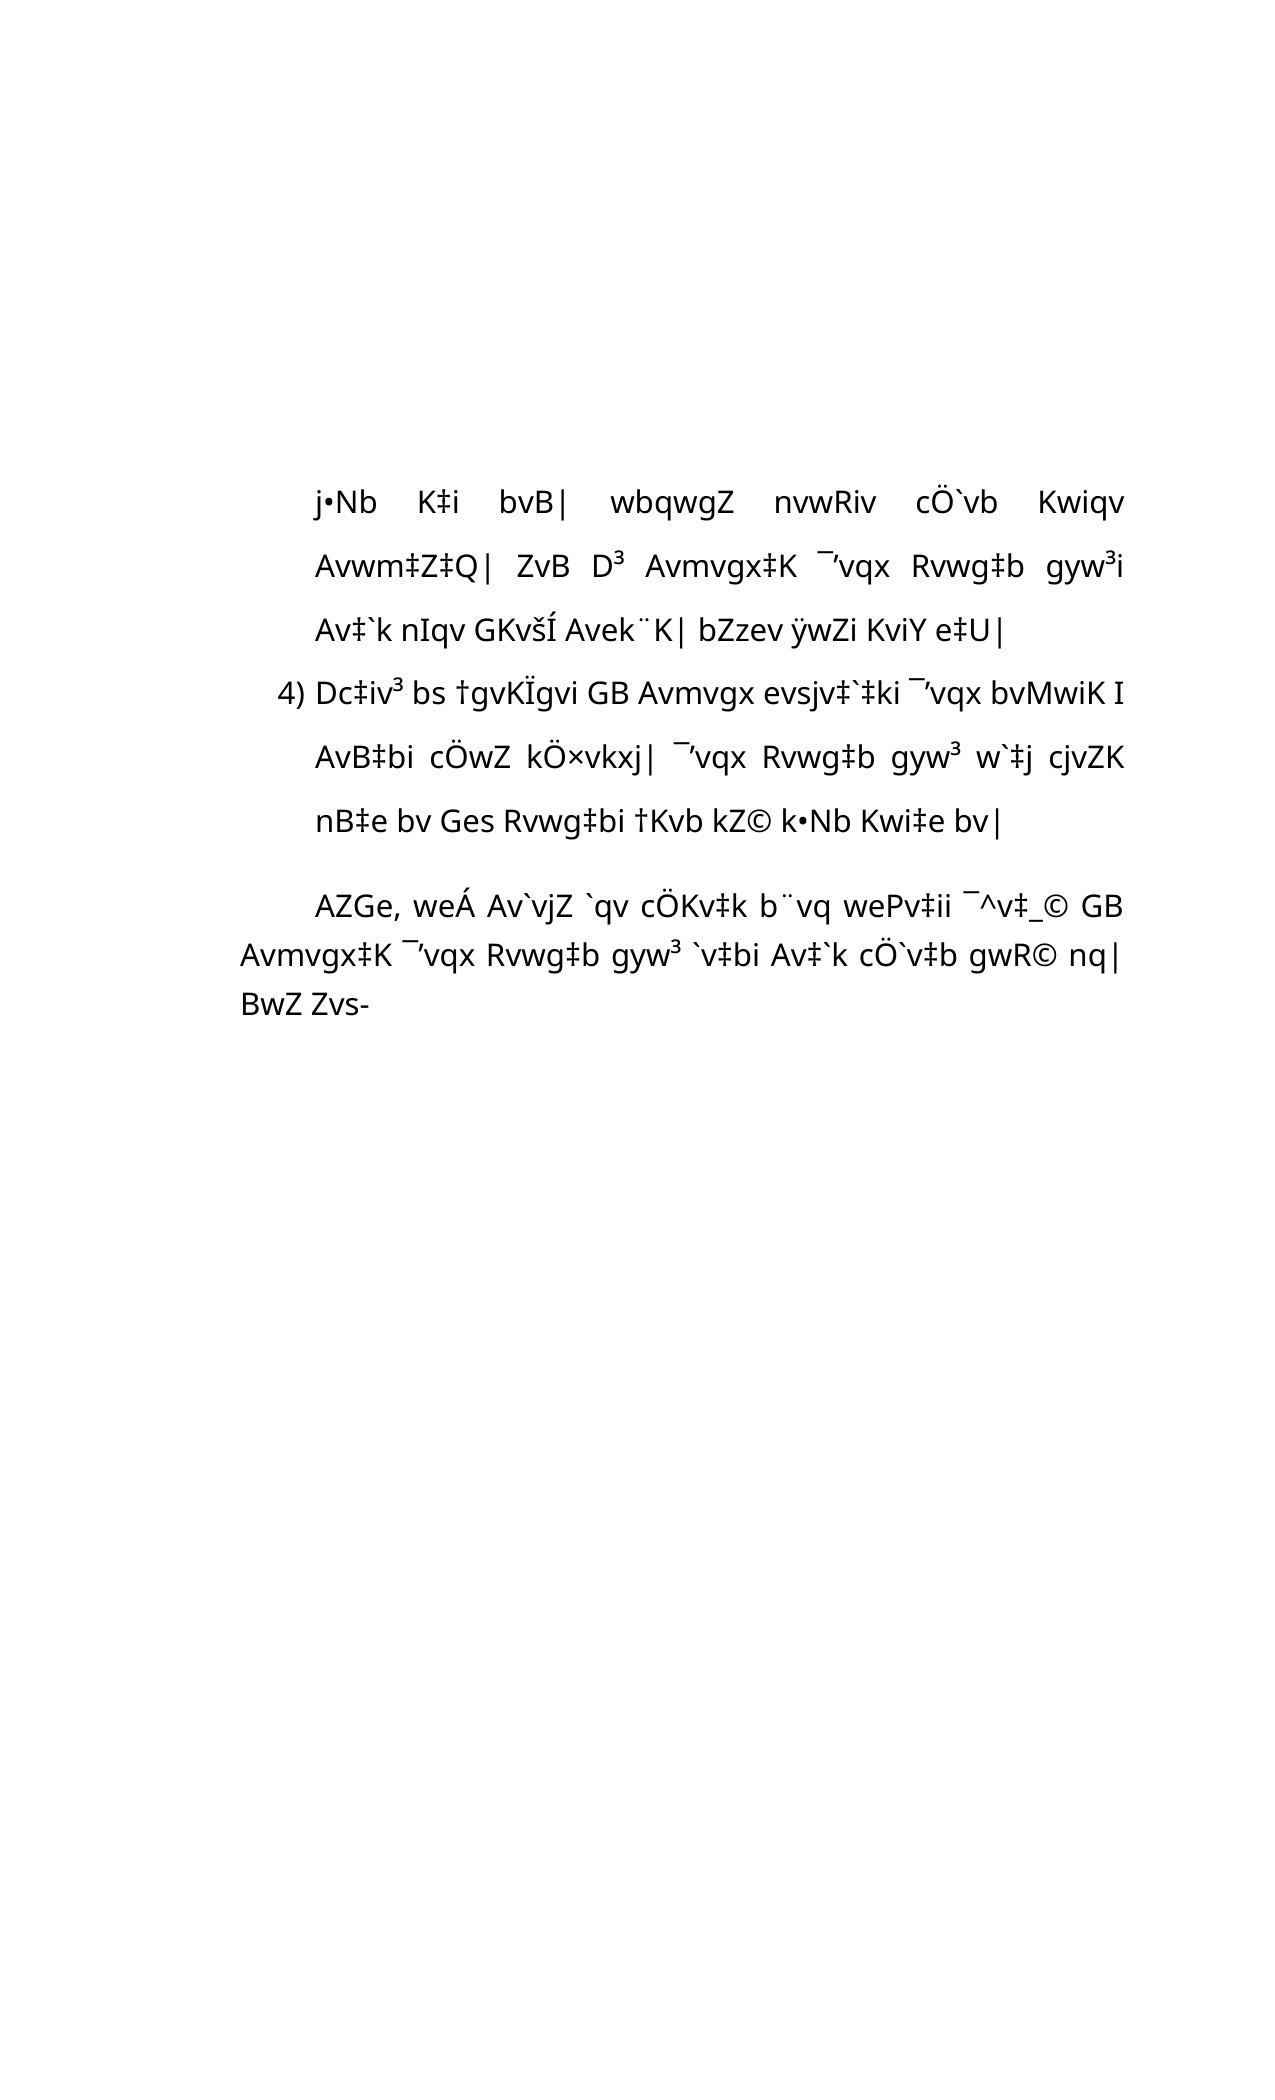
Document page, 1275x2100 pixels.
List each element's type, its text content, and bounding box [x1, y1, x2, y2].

list Dc‡iv³ bs †gvKÏgvi GB Avmvgx evsjv‡`‡ki ¯’vqx bvMwiK I AvB‡bi cÖwZ kÖ×vkxj| ¯’vqx Rvwg‡b gyw³ w`‡j cjvZK nB‡e bv Ges Rvwg‡bi †Kvb kZ© k•Nb Kwi‡e bv| [277, 672, 1125, 842]
text AZGe, weÁ Av`vjZ `qv cÖKv‡k b¨vq wePv‡ii ¯^v‡_© GB Avmvgx‡K ¯’vqx Rvwg‡b gyw³ `v‡bi Av‡`k cÖ`v‡b gwR© nq| BwZ Zvs- [240, 884, 1125, 1024]
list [277, 480, 1125, 650]
